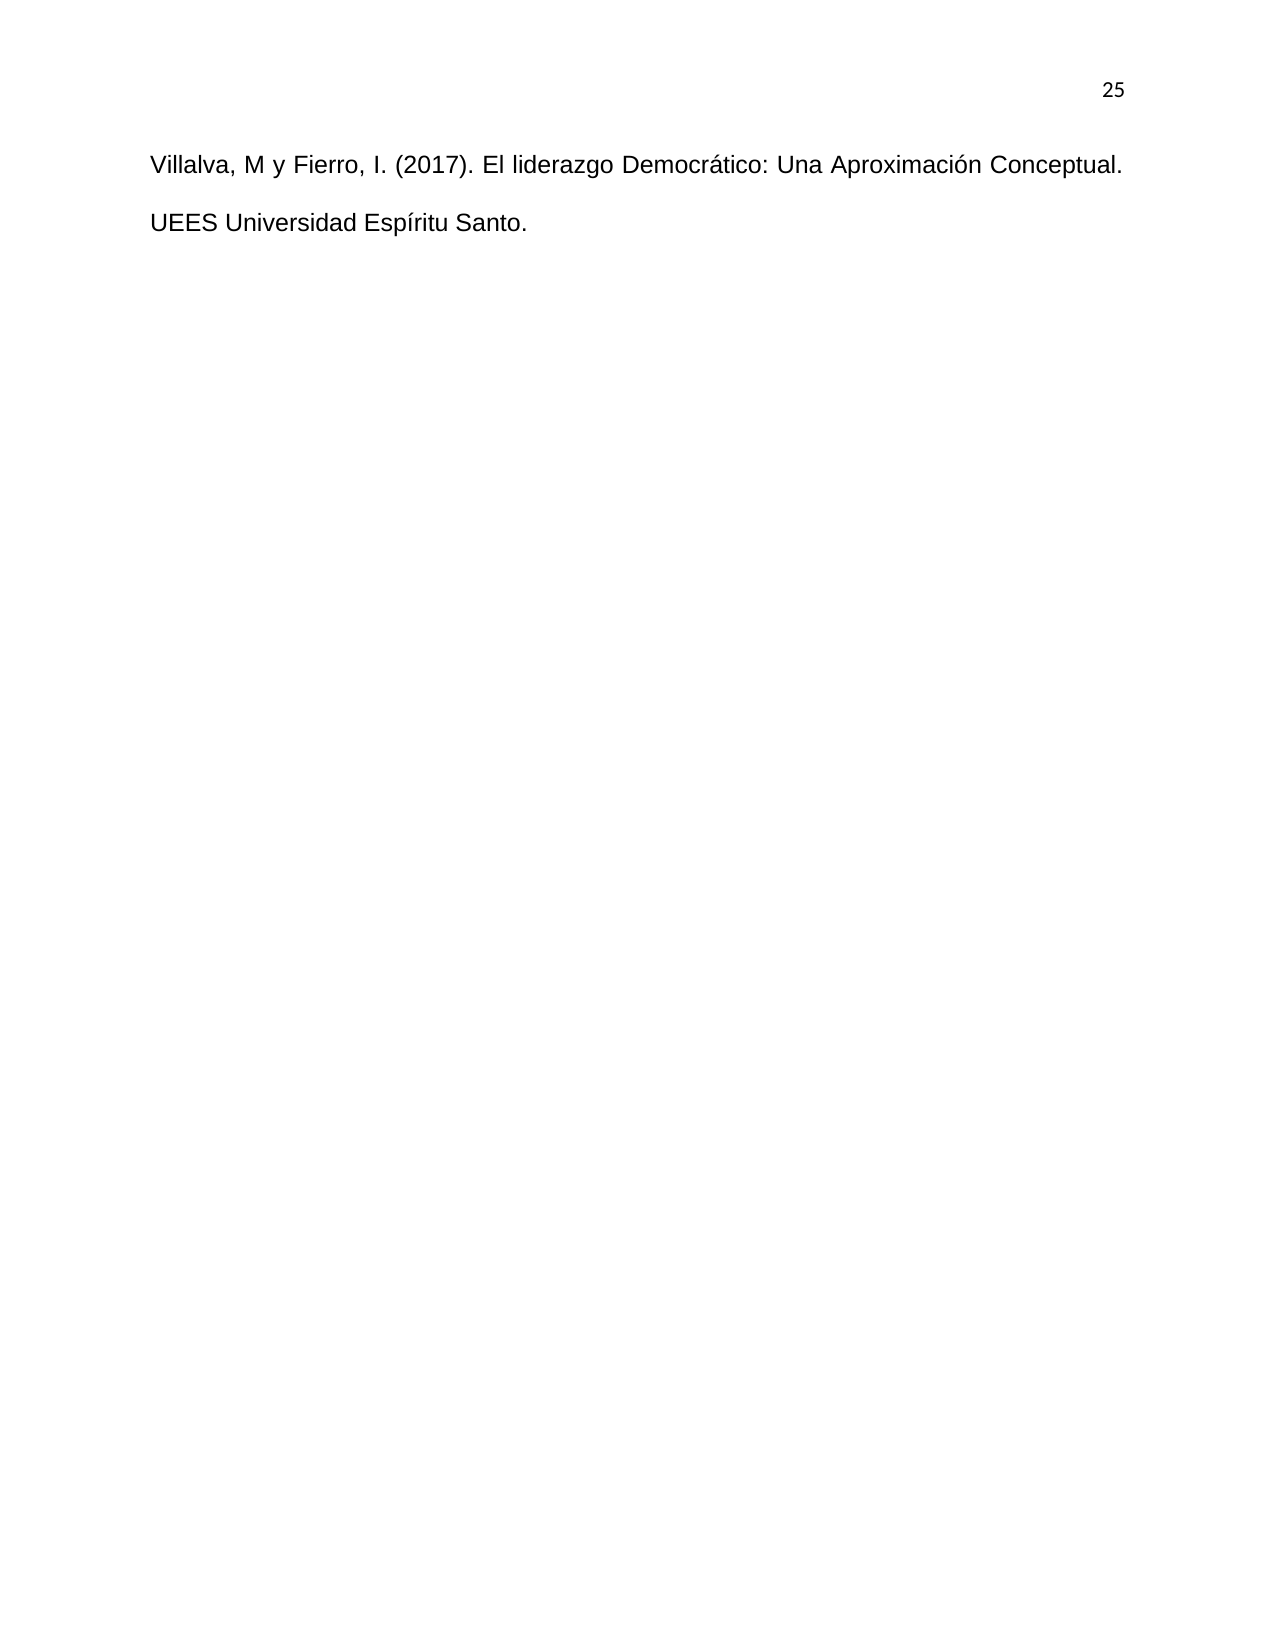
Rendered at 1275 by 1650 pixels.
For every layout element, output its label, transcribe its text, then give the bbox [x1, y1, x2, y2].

text Villalva, M y Fierro, I. (2017). El liderazgo Democrático: Una Aproximación Conceptual. UEES Universidad Espíritu Santo. [150, 150, 1125, 236]
